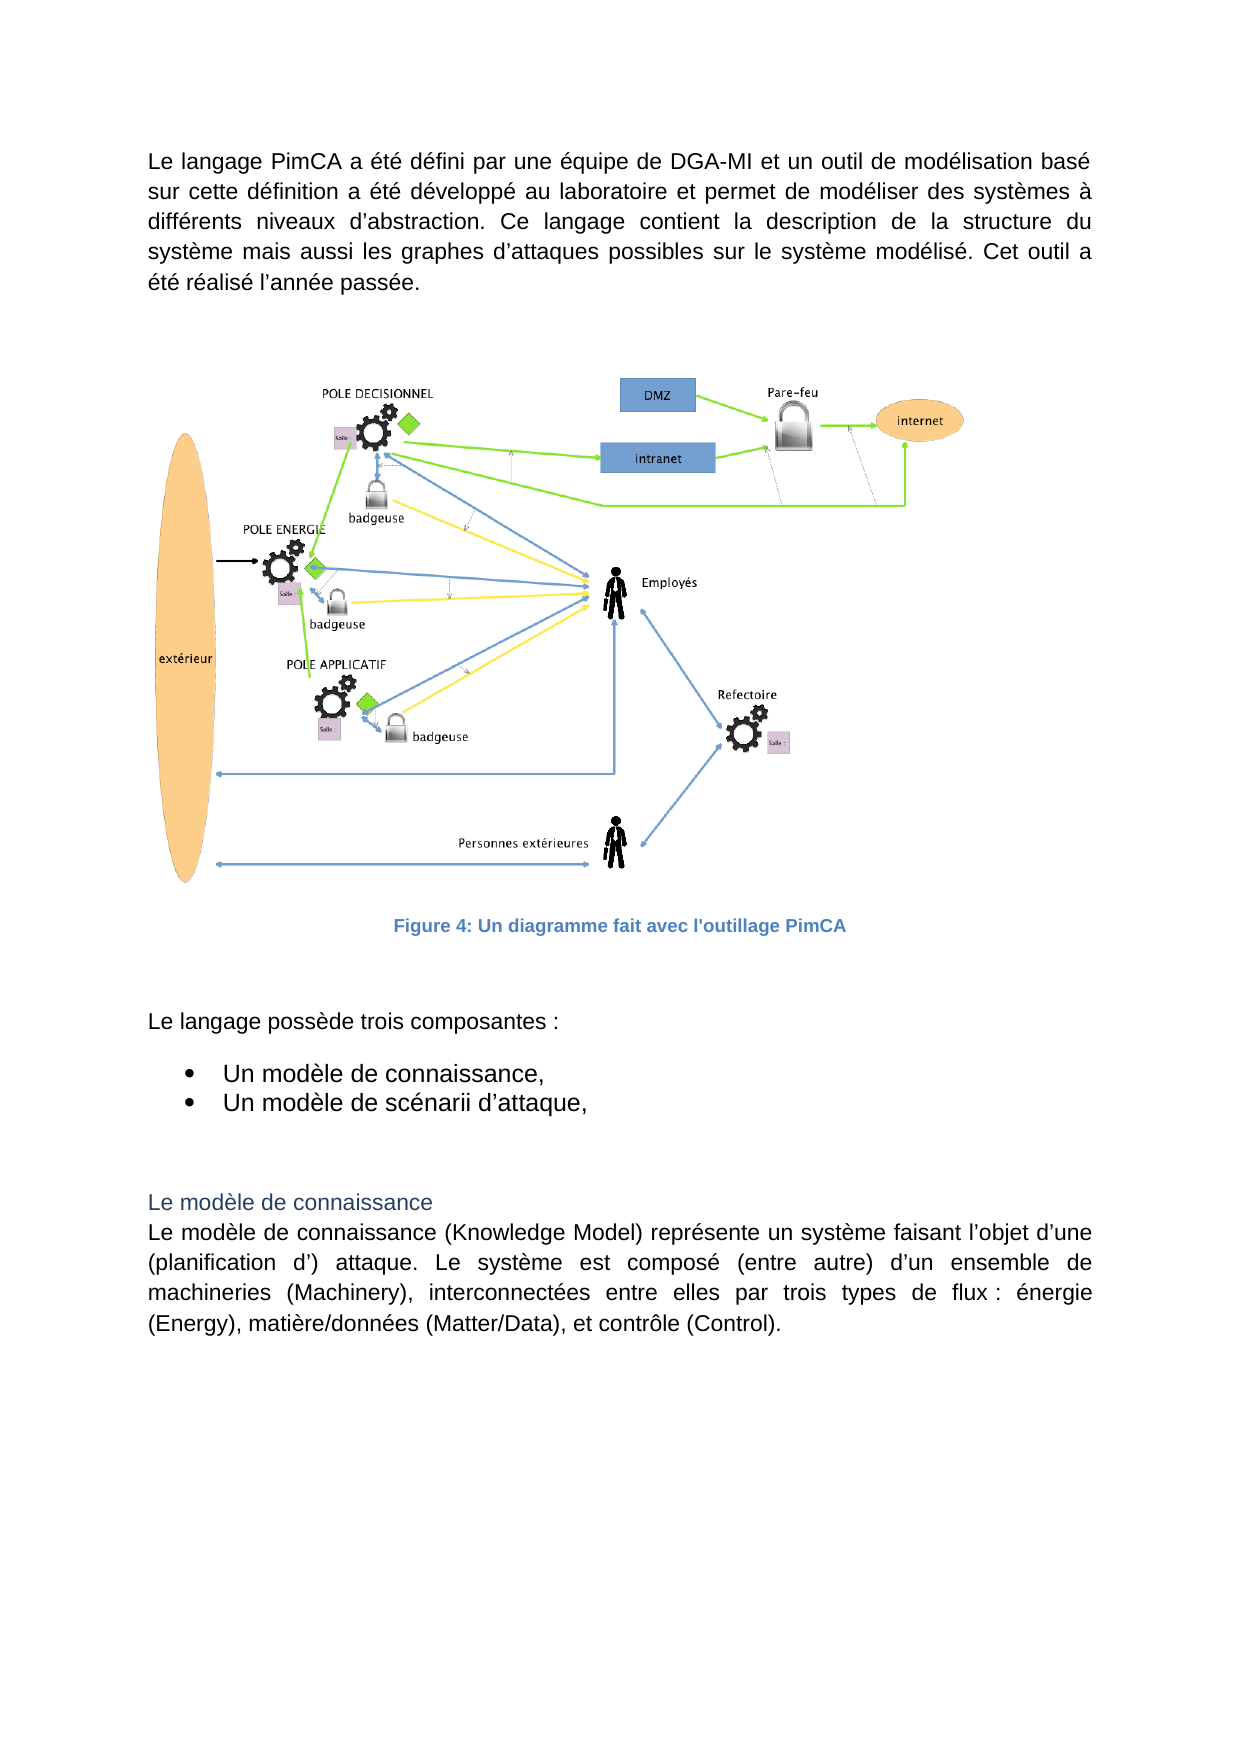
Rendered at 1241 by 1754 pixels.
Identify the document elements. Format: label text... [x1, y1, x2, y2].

text Le modèle de connaissance (Knowledge Model) représente un système faisant l’objet d’une (planification d’) attaque. Le système est composé (entre autre) d’un ensemble de machineries (Machinery), interconnectées entre elles par trois types de flux : énergie (Energy), matière/données (Matter/Data), et contrôle (Control). [148, 1219, 1093, 1336]
list Un modèle de scénarii d’attaque, [185, 1088, 1093, 1117]
subtitle Le modèle de connaissance [148, 1189, 1093, 1215]
picture [147, 370, 970, 890]
list Un modèle de connaissance, [185, 1059, 1093, 1088]
text Le langage PimCA a été défini par une équipe de DGA-MI et un outil de modélisation basé sur cette définition a été développé au laboratoire et permet de modéliser des systèmes à différents niveaux d’abstraction. Ce langage contient la description de la structure du système mais aussi les graphes d’attaques possibles sur le système modélisé. Cet outil a été réalisé l’année passée. [148, 148, 1093, 295]
text Figure 4: Un diagramme fait avec l'outillage PimCA [148, 914, 1093, 936]
text Le langage possède trois composantes : [148, 1008, 1093, 1034]
